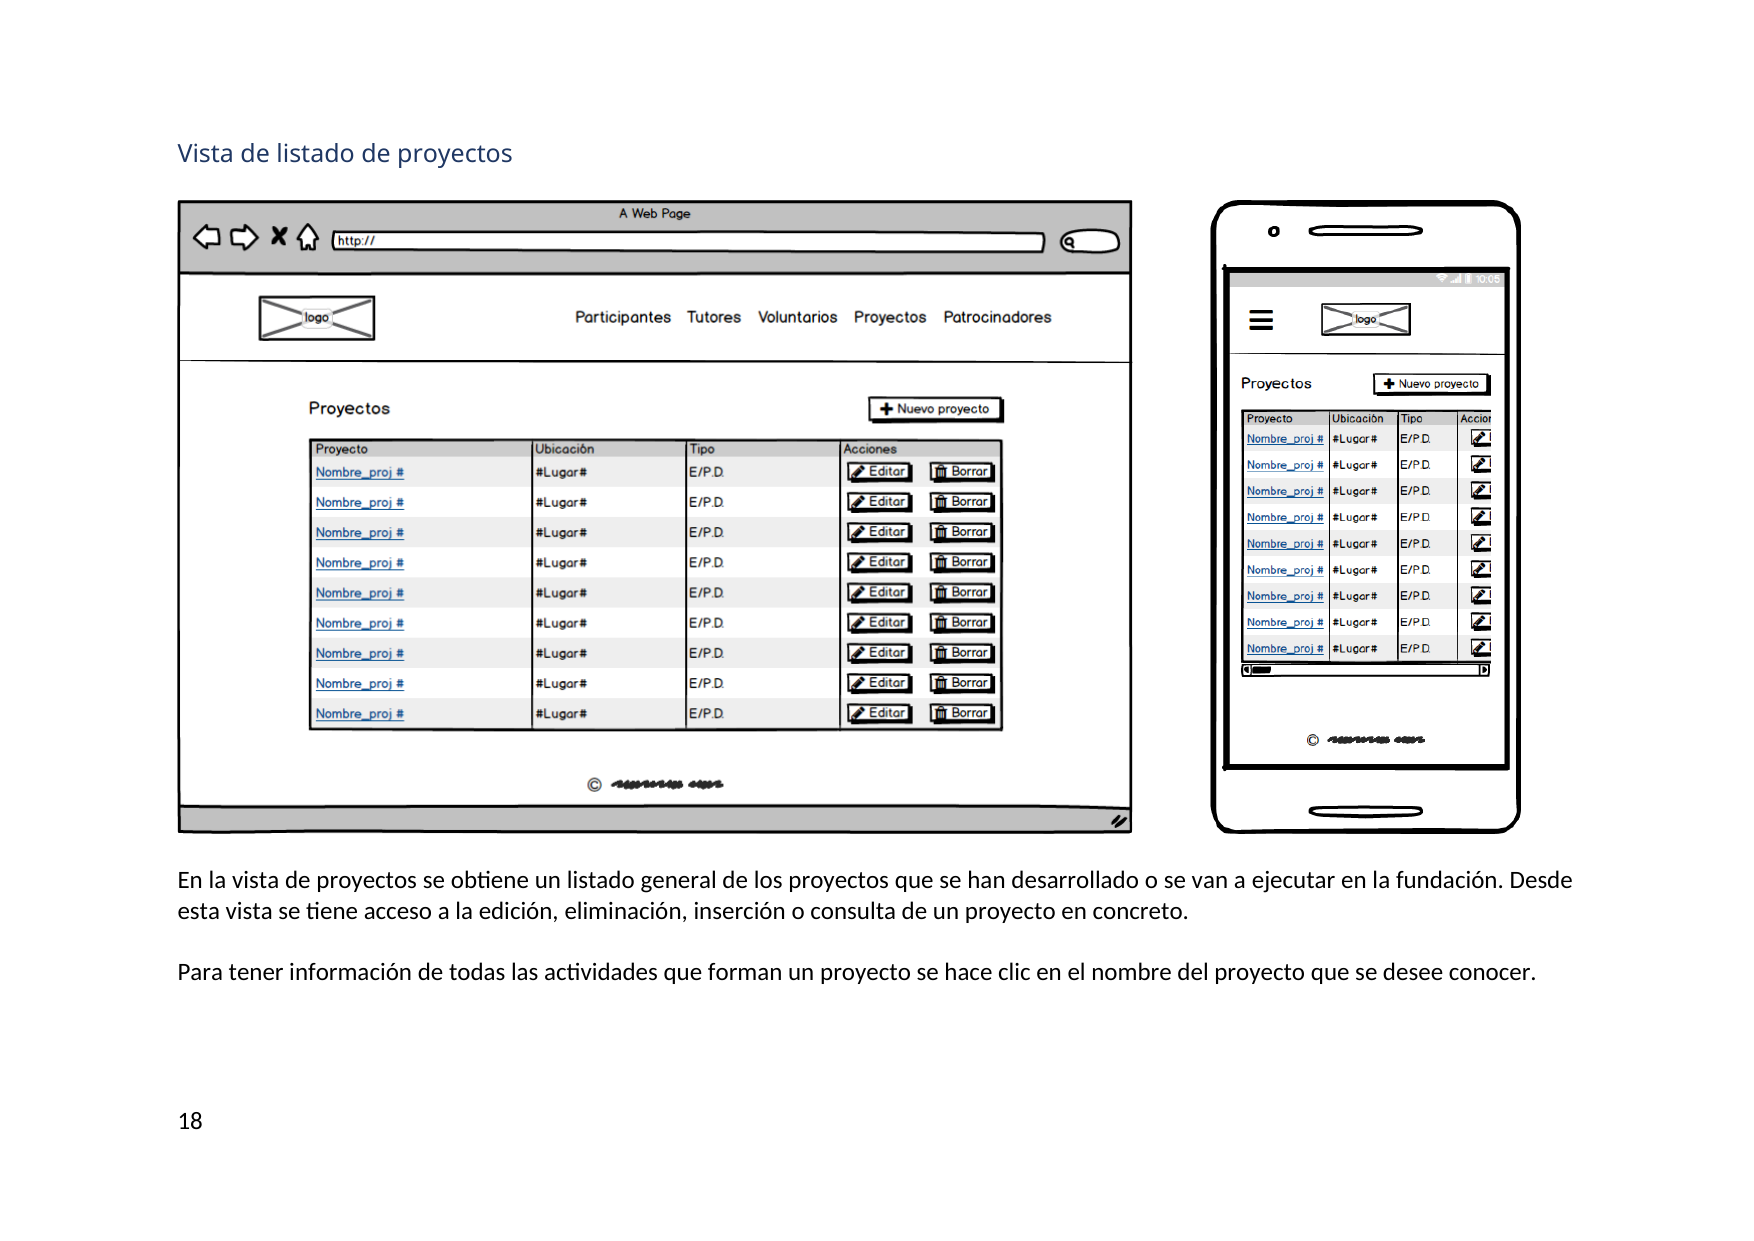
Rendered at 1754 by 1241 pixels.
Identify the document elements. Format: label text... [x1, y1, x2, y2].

subtitle Vista de listado de proyectos [177, 136, 1577, 170]
text En la vista de proyectos se obtiene un listado general de los proyectos que se han desarrollado o se van a ejecutar en la fundación. Desde esta vista se tiene acceso a la edición, eliminación, inserción o consulta de un proyecto en concreto. [177, 864, 1577, 926]
picture [177, 200, 1133, 834]
picture [1209, 200, 1521, 834]
text Para tener información de todas las actividades que forman un proyecto se hace clic en el nombre del proyecto que se desee conocer. [177, 956, 1577, 987]
